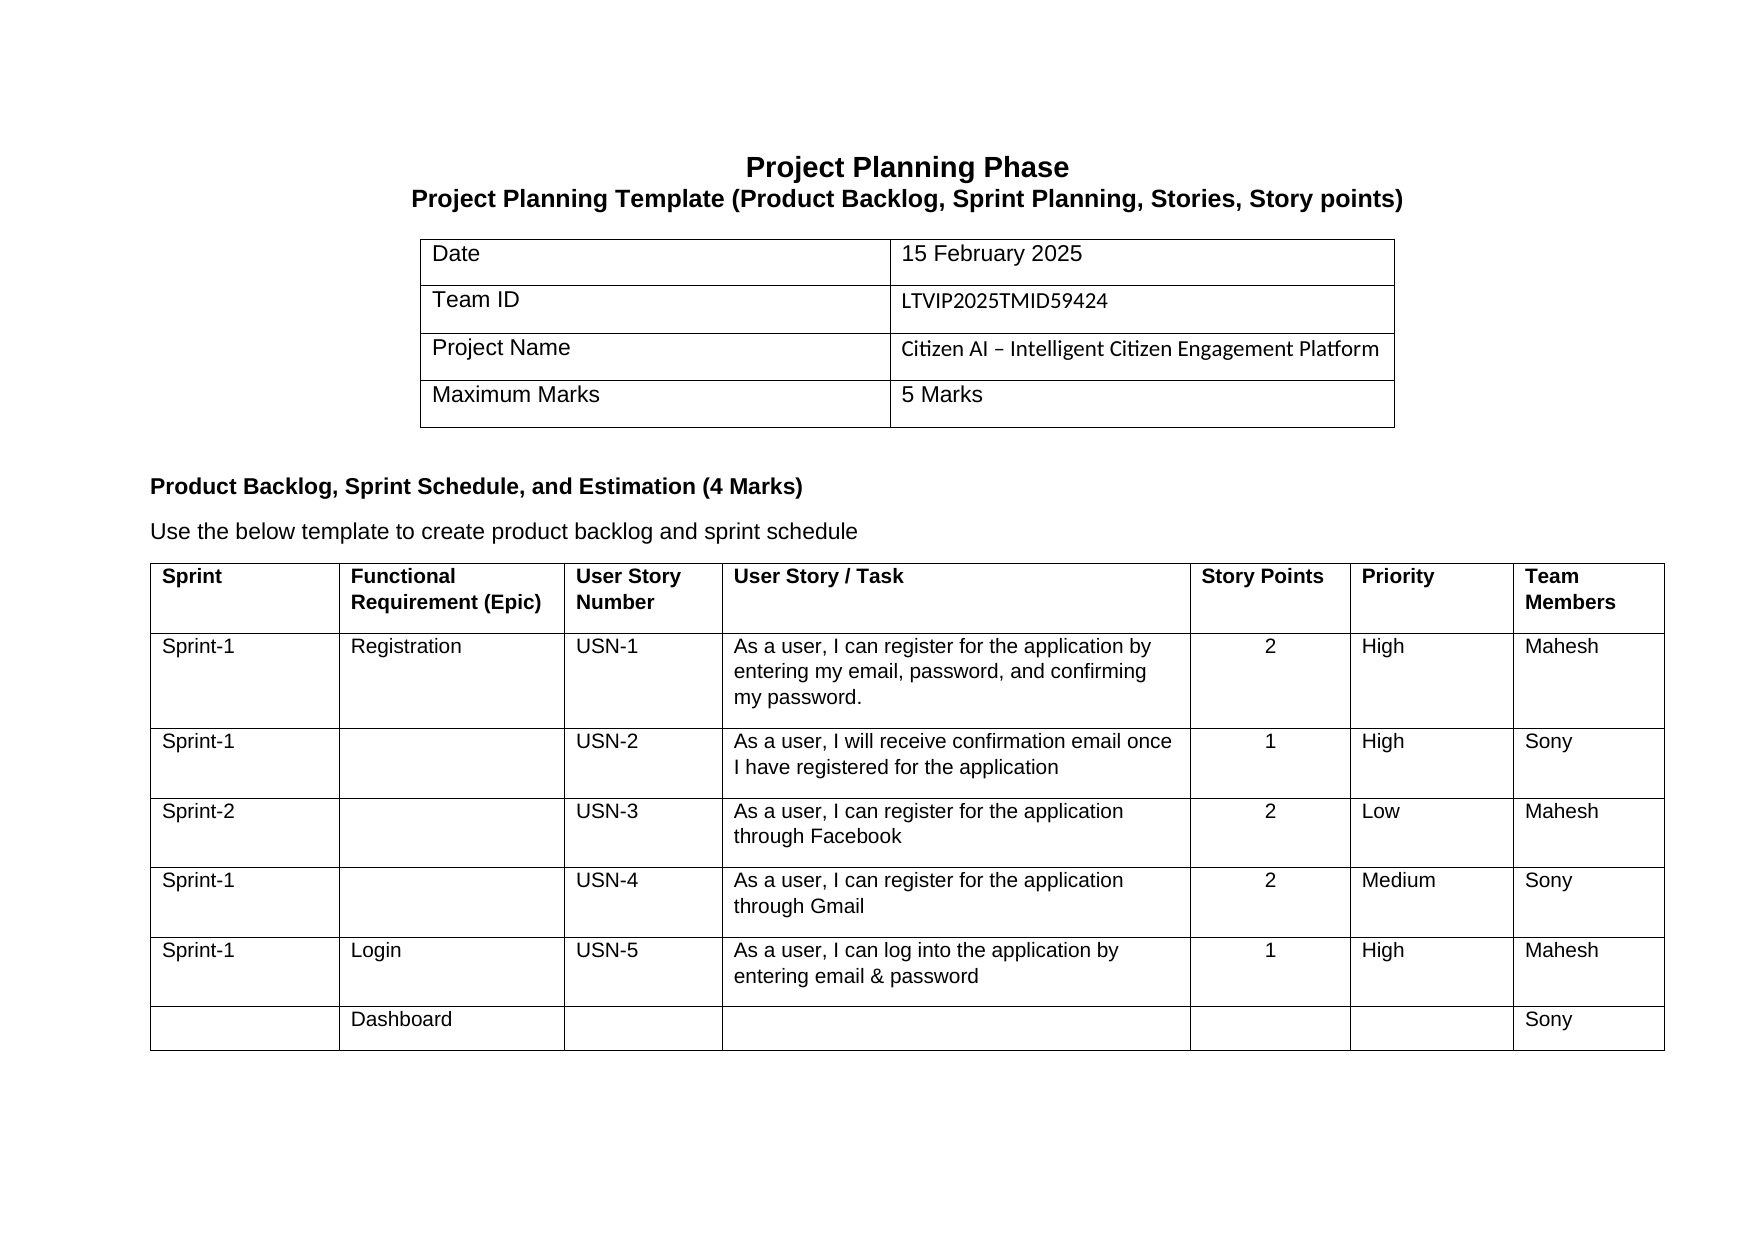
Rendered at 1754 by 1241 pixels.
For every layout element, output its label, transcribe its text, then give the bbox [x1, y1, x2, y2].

table_cell 2 [1191, 799, 1350, 867]
table_header Functional Requirement (Epic) [340, 564, 564, 632]
table_cell Dashboard [340, 1007, 564, 1050]
text Project Planning Phase [150, 150, 1665, 183]
table_cell Project Name [421, 334, 890, 380]
table_cell High [1351, 634, 1513, 728]
table_cell [1191, 1007, 1350, 1050]
table_cell As a user, I will receive confirmation email once I have registered for the application [723, 729, 1190, 797]
table_cell Registration [340, 634, 564, 728]
table_cell Maximum Marks [421, 381, 890, 427]
table_cell Sprint-1 [151, 938, 339, 1006]
table_cell 1 [1191, 938, 1350, 1006]
table_cell Login [340, 938, 564, 1006]
table_cell USN-1 [565, 634, 722, 728]
table_cell Sony [1514, 868, 1664, 937]
table_header User Story Number [565, 564, 722, 632]
table_cell [723, 1007, 1190, 1050]
table_cell High [1351, 729, 1513, 797]
table_cell 5 Marks [891, 381, 1394, 427]
table_cell Sony [1514, 1007, 1664, 1050]
table_cell Mahesh [1514, 938, 1664, 1006]
table_cell Team ID [421, 286, 890, 333]
table_cell Sprint-1 [151, 634, 339, 728]
table_cell 2 [1191, 634, 1350, 728]
table_header Story Points [1191, 564, 1350, 632]
table_header Date [421, 240, 890, 285]
table_cell USN-2 [565, 729, 722, 797]
table_cell Sprint-1 [151, 868, 339, 937]
table_cell [340, 799, 564, 867]
table_header User Story / Task [723, 564, 1190, 632]
table_cell [151, 1007, 339, 1050]
table_cell [1351, 1007, 1513, 1050]
table_cell 1 [1191, 729, 1350, 797]
table_cell LTVIP2025TMID59424 [891, 286, 1394, 333]
text Project Planning Template (Product Backlog, Sprint Planning, Stories, Story points) [150, 183, 1665, 212]
table_cell Mahesh [1514, 799, 1664, 867]
table_cell Citizen AI – Intelligent Citizen Engagement Platform [891, 334, 1394, 380]
table_cell Sprint-2 [151, 799, 339, 867]
table_cell High [1351, 938, 1513, 1006]
table_cell [340, 868, 564, 937]
text Product Backlog, Sprint Schedule, and Estimation (4 Marks) [150, 473, 1665, 499]
table_cell As a user, I can log into the application by entering email & password [723, 938, 1190, 1006]
table_cell [340, 729, 564, 797]
table_cell As a user, I can register for the application through Facebook [723, 799, 1190, 867]
table_header Sprint [151, 564, 339, 632]
table_cell [565, 1007, 722, 1050]
table_cell Medium [1351, 868, 1513, 937]
table_cell Sony [1514, 729, 1664, 797]
table_cell 2 [1191, 868, 1350, 937]
table_header 15 February 2025 [891, 240, 1394, 285]
table_cell USN-5 [565, 938, 722, 1006]
table_cell USN-3 [565, 799, 722, 867]
table_header Team Members [1514, 564, 1664, 632]
table_cell As a user, I can register for the application through Gmail [723, 868, 1190, 937]
text Use the below template to create product backlog and sprint schedule [150, 518, 1665, 544]
table_header Priority [1351, 564, 1513, 632]
table_cell Sprint-1 [151, 729, 339, 797]
table_cell USN-4 [565, 868, 722, 937]
table_cell Low [1351, 799, 1513, 867]
table_cell As a user, I can register for the application by entering my email, password, and confirming my password. [723, 634, 1190, 728]
table_cell Mahesh [1514, 634, 1664, 728]
